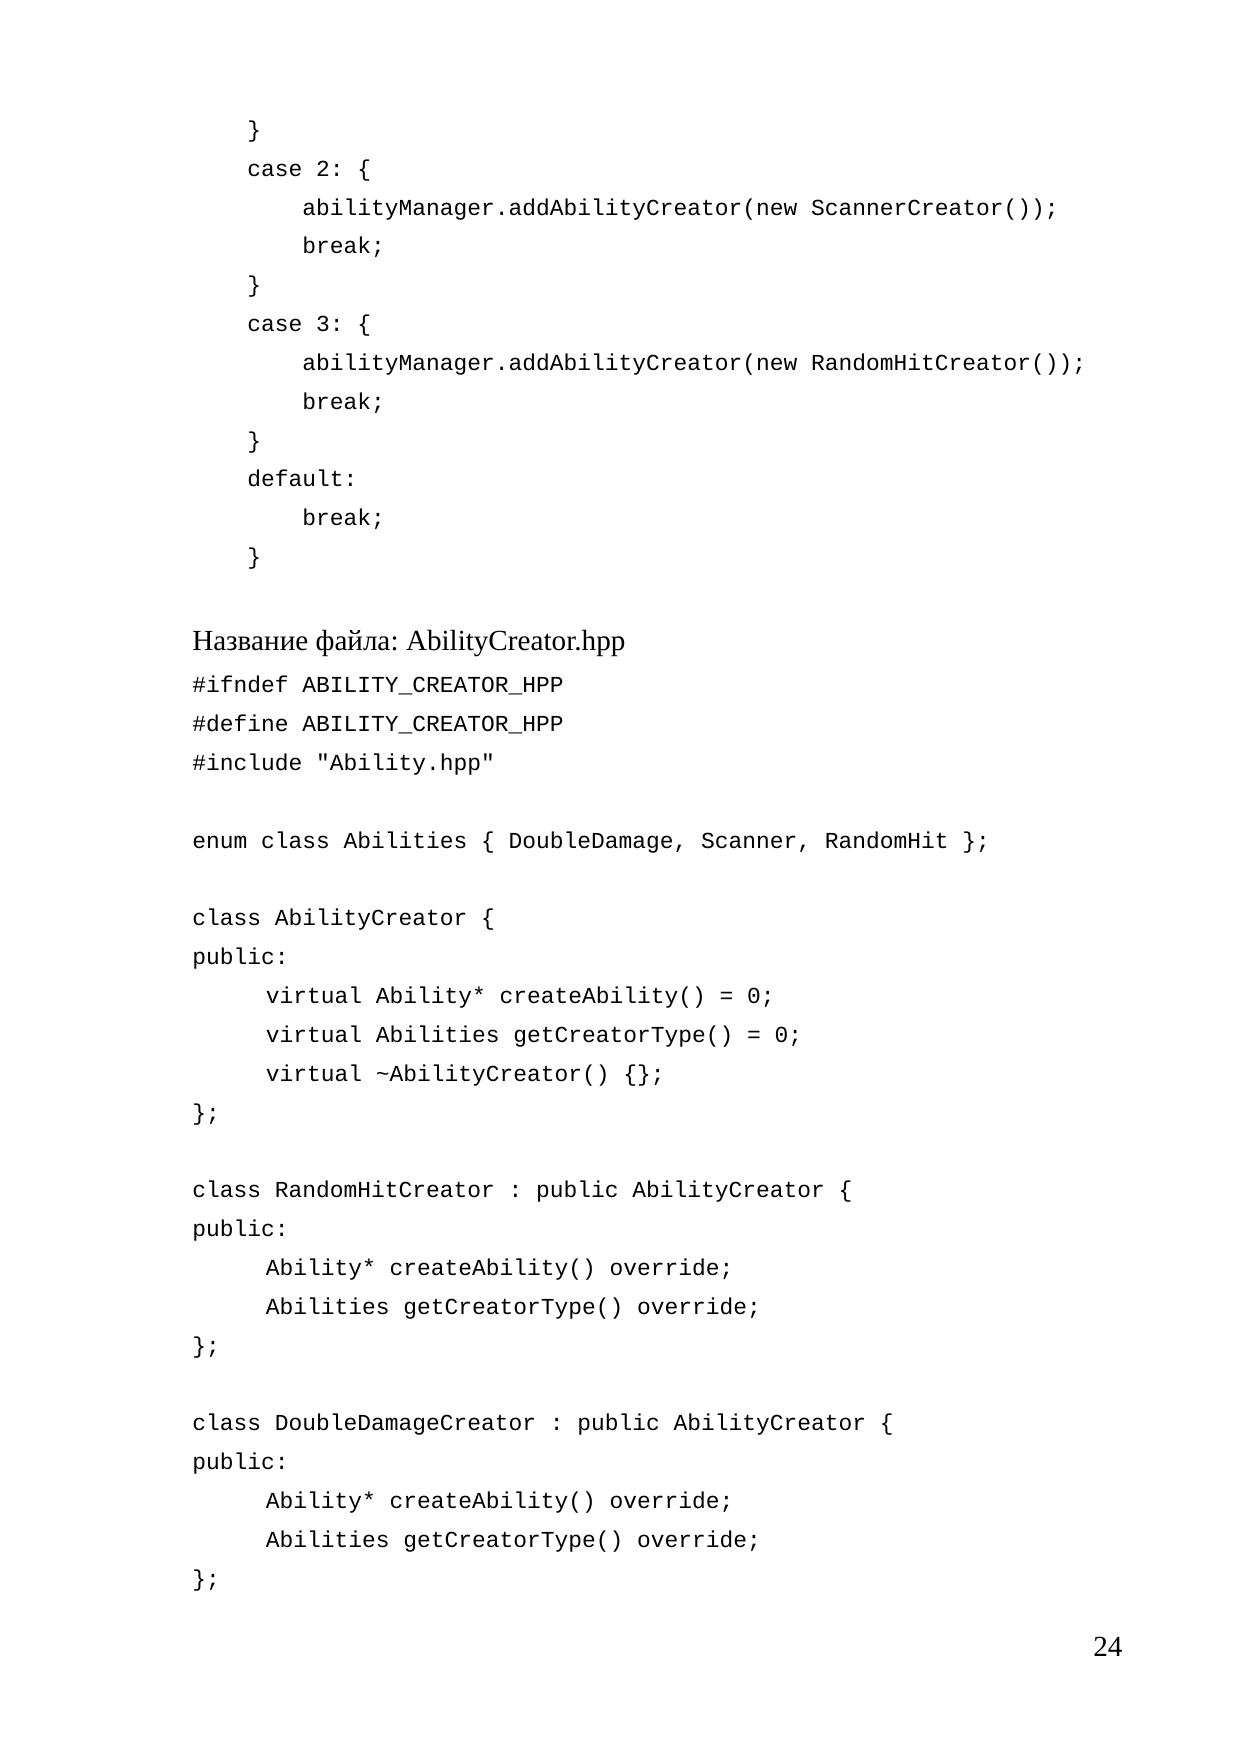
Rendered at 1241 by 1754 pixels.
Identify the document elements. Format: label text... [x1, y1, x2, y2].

text Abilities getCreatorType() override; [118, 1528, 1122, 1554]
text default: [118, 468, 1122, 494]
text virtual ~AbilityCreator() {}; [118, 1062, 1122, 1088]
text case 2: { [118, 157, 1122, 183]
text break; [118, 390, 1122, 416]
text break; [118, 507, 1122, 533]
text #ifndef ABILITY_CREATOR_HPP [118, 673, 1122, 699]
text public: [118, 1217, 1122, 1243]
text #include "Ability.hpp" [118, 751, 1122, 777]
text Название файла: AbilityCreator.hpp [118, 623, 1122, 657]
text virtual Ability* createAbility() = 0; [118, 984, 1122, 1010]
text abilityManager.addAbilityCreator(new RandomHitCreator()); [118, 351, 1122, 377]
text public: [118, 946, 1122, 971]
text } [118, 429, 1122, 455]
text } [118, 273, 1122, 299]
text virtual Abilities getCreatorType() = 0; [118, 1023, 1122, 1049]
text class RandomHitCreator : public AbilityCreator { [118, 1179, 1122, 1204]
text }; [118, 1101, 1122, 1127]
text Ability* createAbility() override; [118, 1256, 1122, 1282]
text class DoubleDamageCreator : public AbilityCreator { [118, 1412, 1122, 1438]
text abilityManager.addAbilityCreator(new ScannerCreator()); [118, 196, 1122, 222]
text } [118, 118, 1122, 144]
text }; [118, 1567, 1122, 1593]
text enum class Abilities { DoubleDamage, Scanner, RandomHit }; [118, 829, 1122, 855]
text }; [118, 1334, 1122, 1360]
text Abilities getCreatorType() override; [118, 1295, 1122, 1321]
text class AbilityCreator { [118, 907, 1122, 933]
text case 3: { [118, 312, 1122, 338]
text break; [118, 235, 1122, 261]
text #define ABILITY_CREATOR_HPP [118, 712, 1122, 738]
text Ability* createAbility() override; [118, 1489, 1122, 1515]
text public: [118, 1451, 1122, 1477]
text } [118, 546, 1122, 571]
